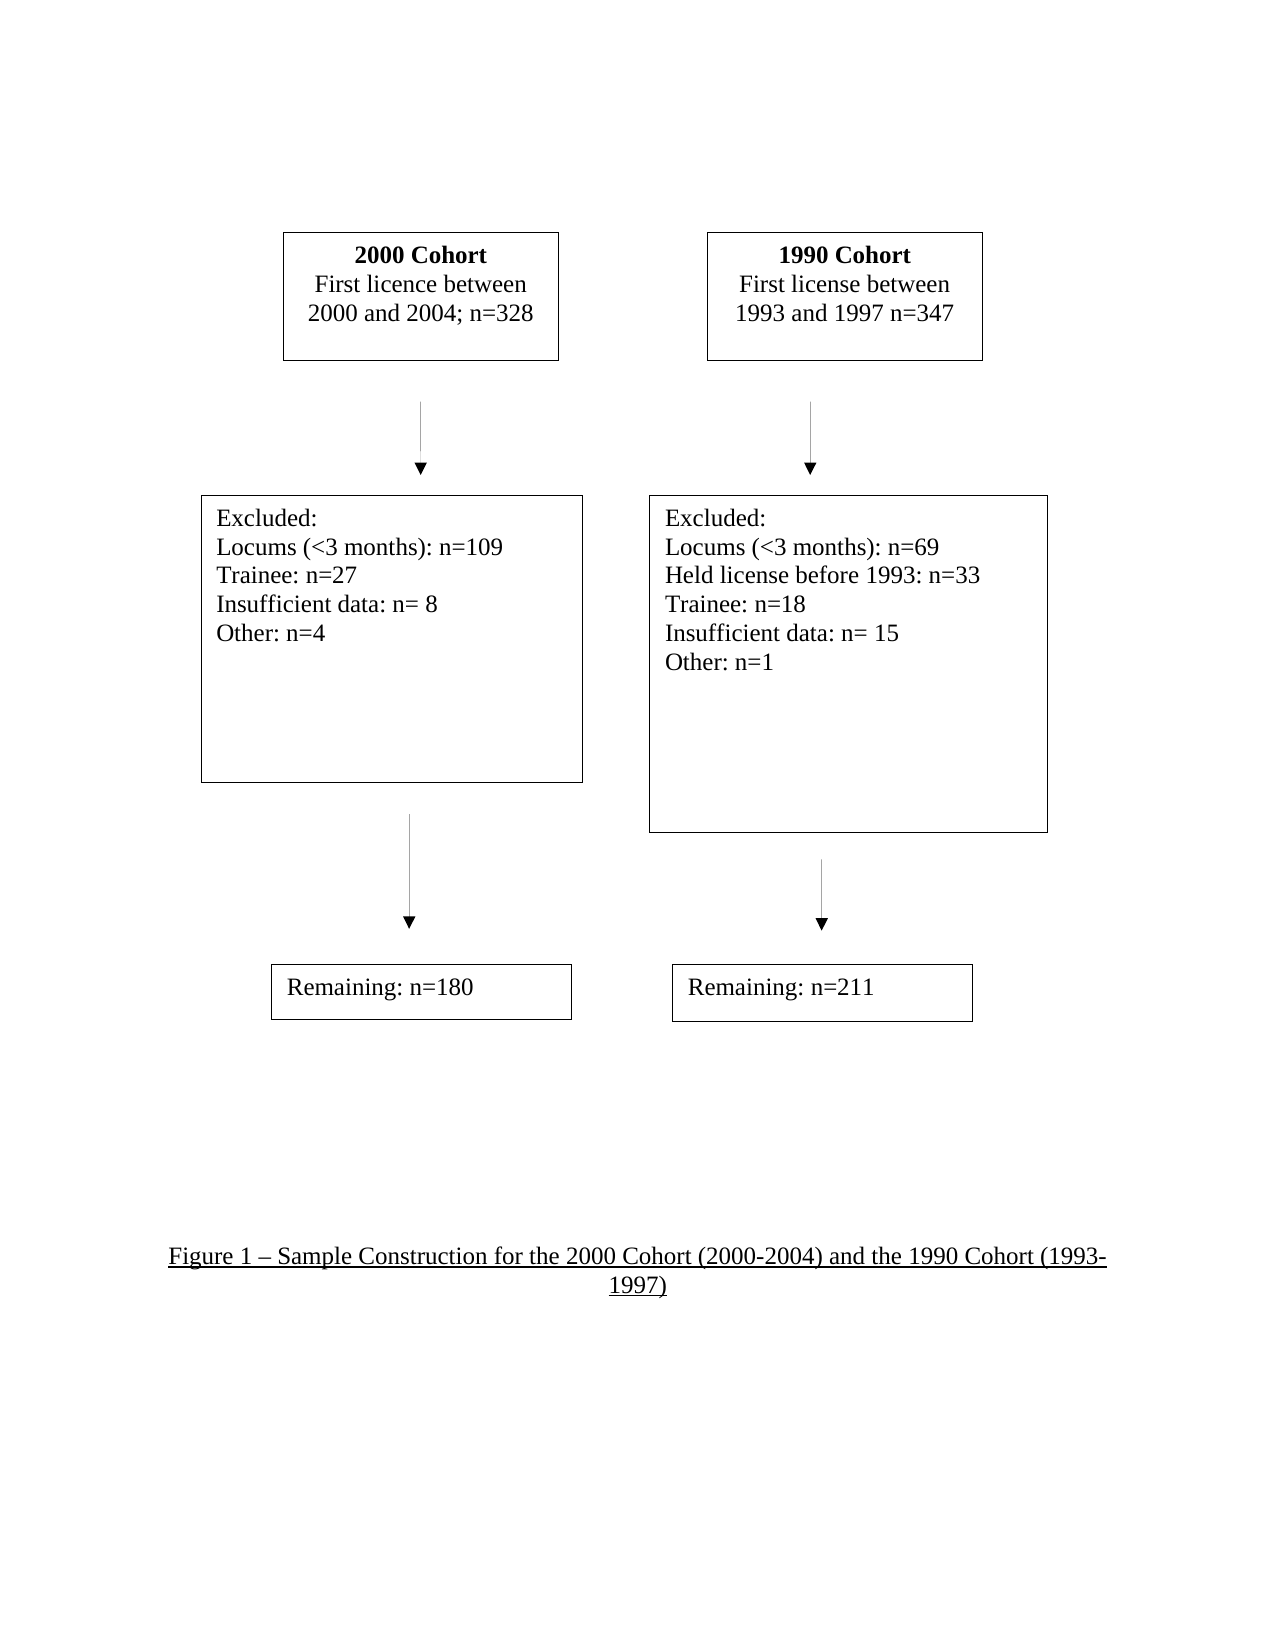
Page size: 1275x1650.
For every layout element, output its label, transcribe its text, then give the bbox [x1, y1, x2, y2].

text Figure 1 – Sample Construction for the 2000 Cohort (2000-2004) and the 1990 Cohort (1993-1997) [150, 1241, 1125, 1299]
